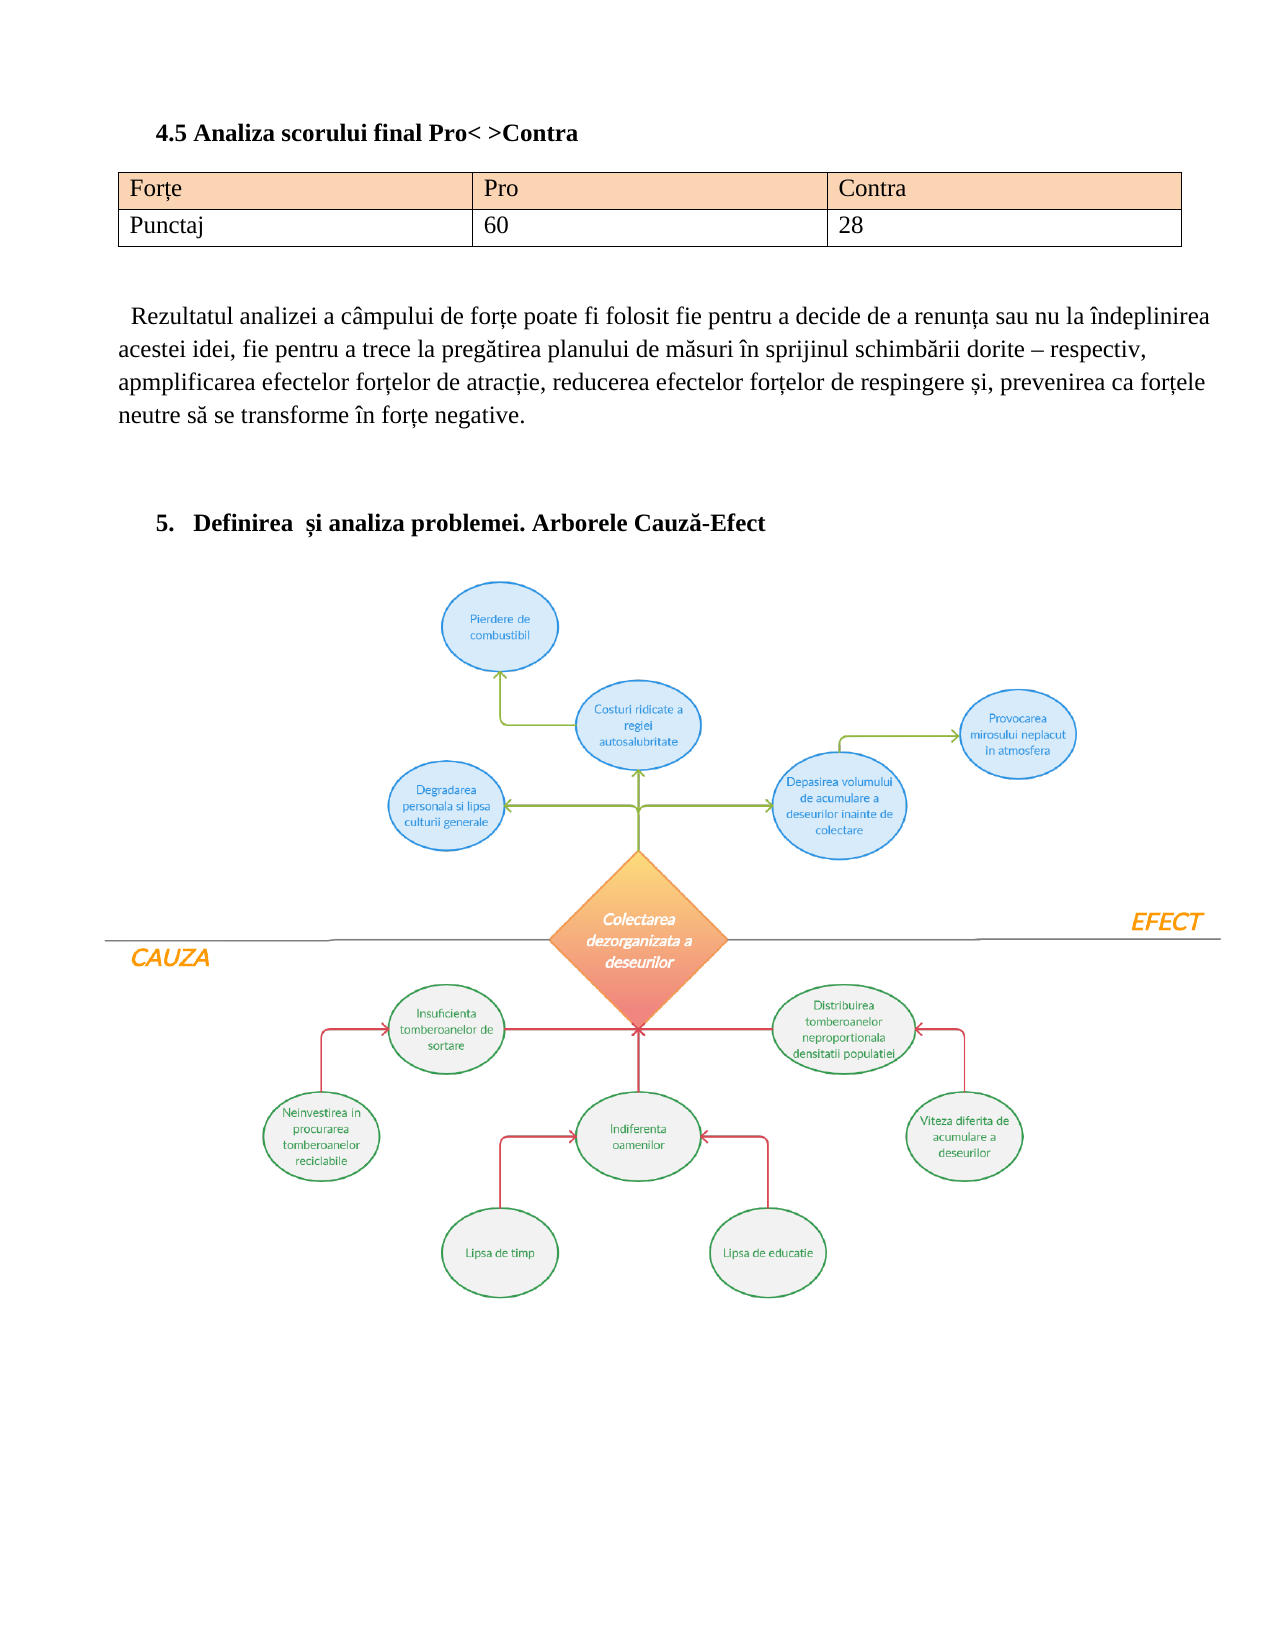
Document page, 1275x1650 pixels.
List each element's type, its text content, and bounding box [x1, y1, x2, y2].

table_cell Punctaj [119, 210, 472, 246]
list Definirea și analiza problemei. Arborele Cauză-Efect [156, 508, 1216, 537]
picture [87, 564, 1246, 1315]
table_cell 28 [828, 210, 1181, 246]
table_header Pro [473, 173, 827, 209]
table_header Contra [828, 173, 1181, 209]
list Analiza scorului final Pro< >Contra [156, 118, 1216, 147]
table_header Forțe [119, 173, 472, 209]
text Rezultatul analizei a câmpului de forțe poate fi folosit fie pentru a decide de a renunța sau nu la îndeplinirea acestei idei, fie pentru a trece la pregătirea planului de măsuri în sprijinul schimbării dorite – respectiv, apmplificarea efectelor forțelor de atracție, reducerea efectelor forțelor de respingere și, prevenirea ca forțele neutre să se transforme în forțe negative. [118, 301, 1216, 429]
table_cell 60 [473, 210, 827, 246]
